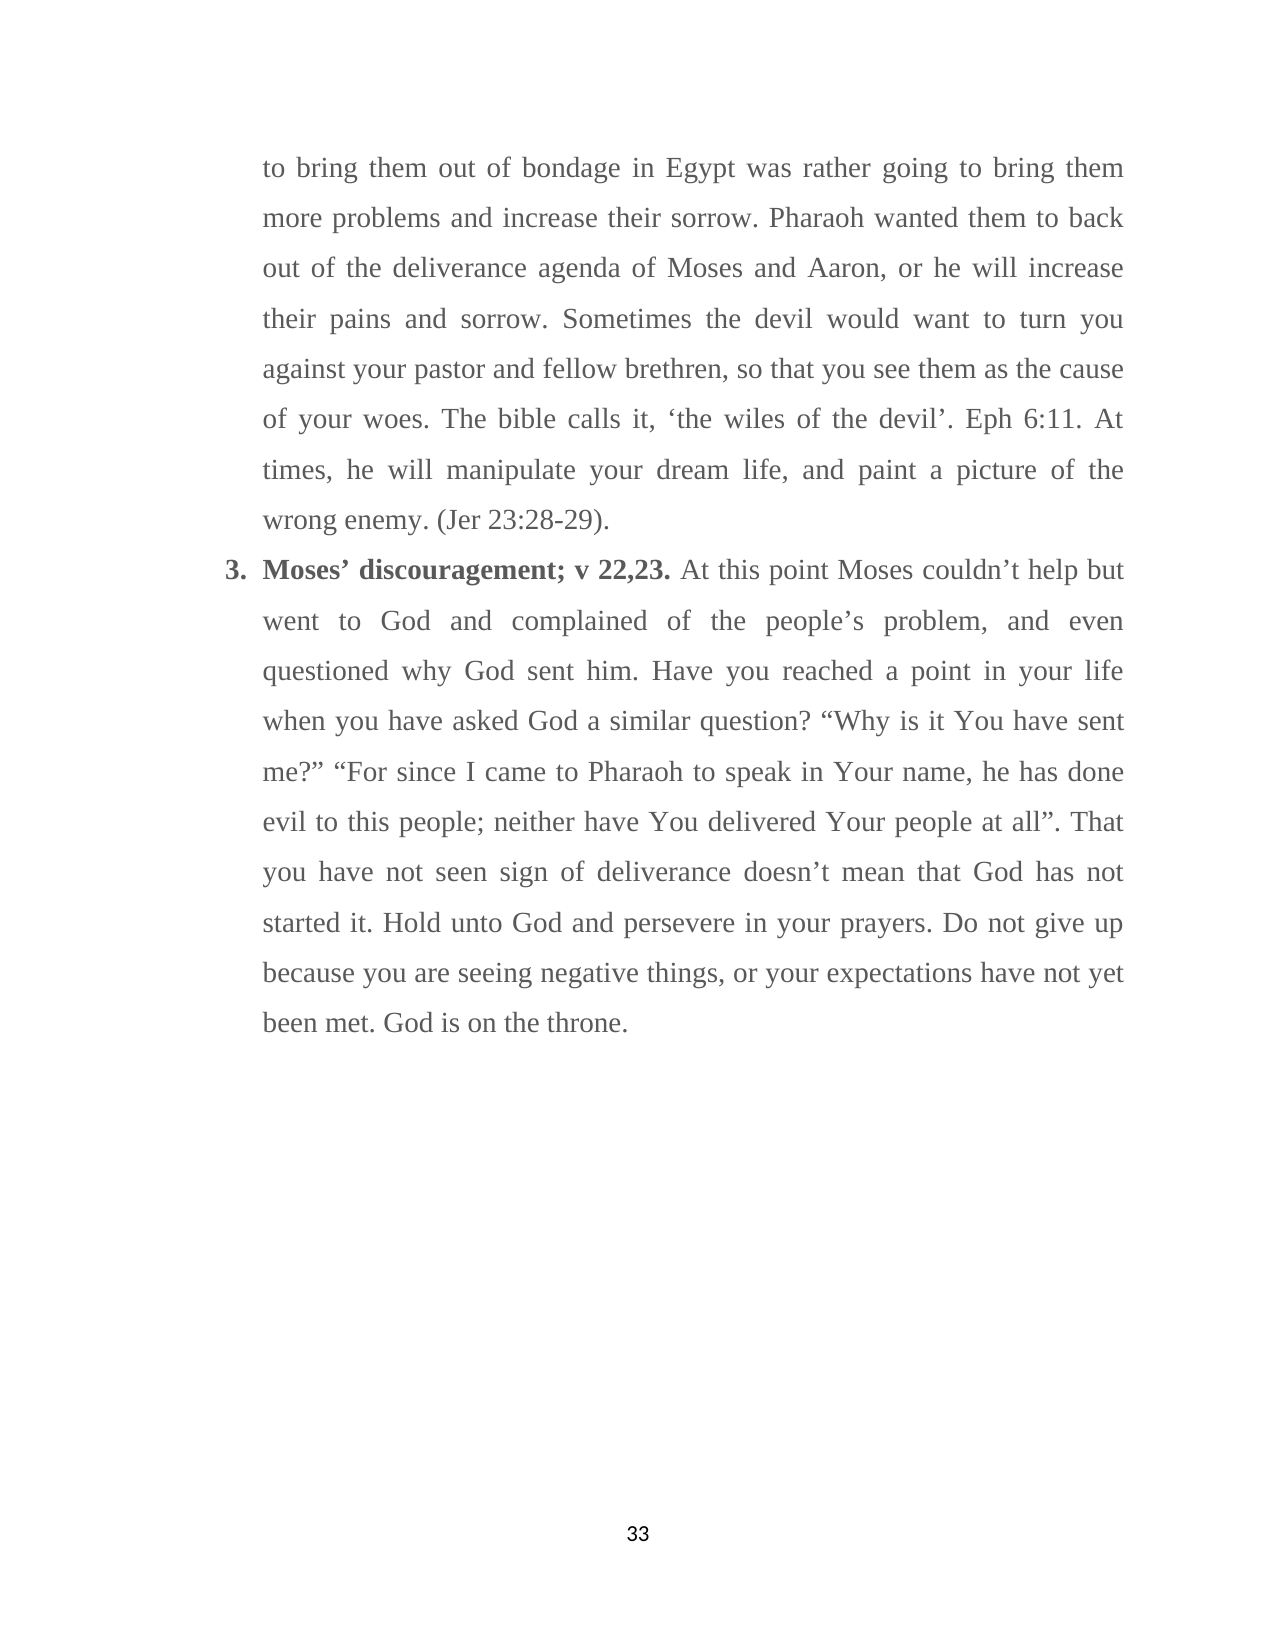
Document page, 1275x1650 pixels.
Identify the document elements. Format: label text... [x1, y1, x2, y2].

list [225, 150, 1125, 536]
list Moses’ discouragement; v 22,23. At this point Moses couldn’t help but went to God and complained of the people’s problem, and even questioned why God sent him. Have you reached a point in your life when you have asked God a similar question? “Why is it You have sent me?” “For since I came to Pharaoh to speak in Your name, he has done evil to this people; neither have You delivered Your people at all”. That you have not seen sign of deliverance doesn’t mean that God has not started it. Hold unto God and persevere in your prayers. Do not give up because you are seeing negative things, or your expectations have not yet been met. God is on the throne. [225, 552, 1125, 1039]
